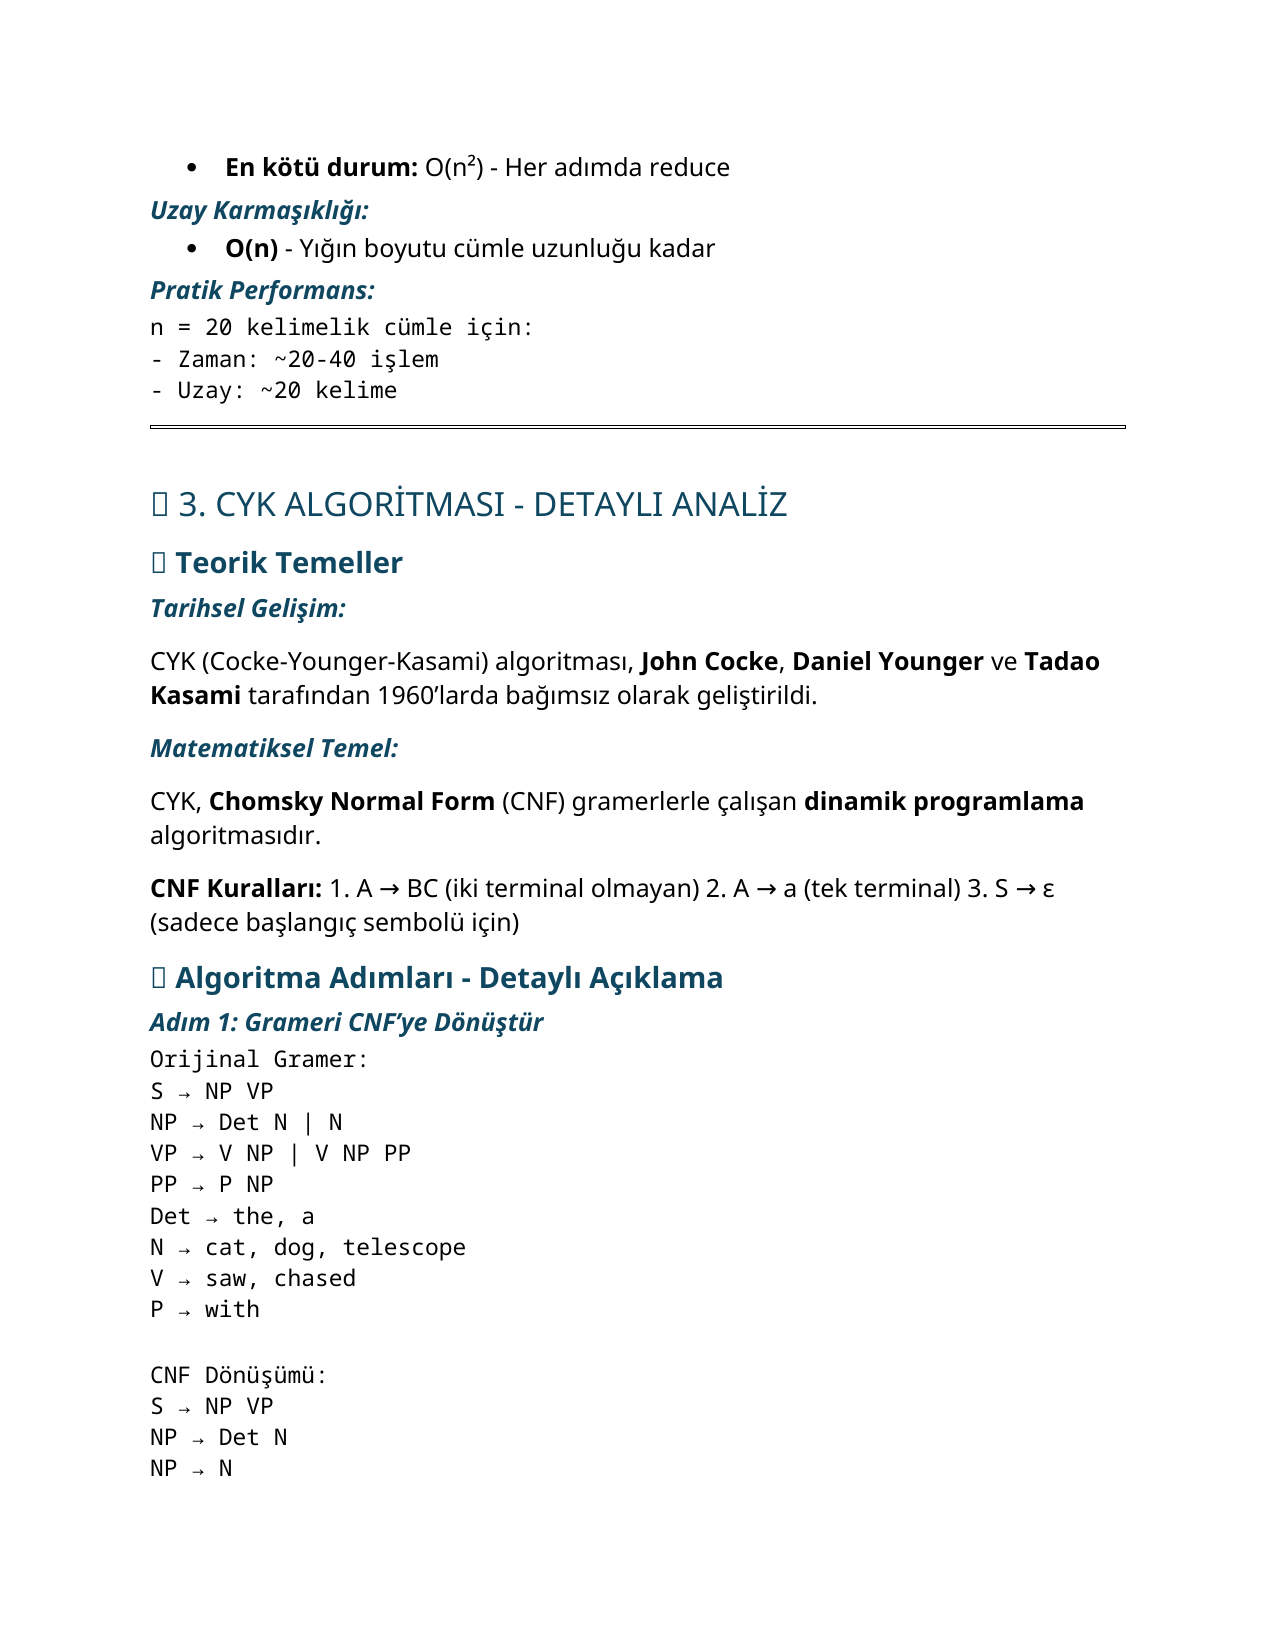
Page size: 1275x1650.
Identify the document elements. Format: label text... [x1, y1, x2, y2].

text n = 20 kelimelik cümle için: - Zaman: ~20-40 işlem - Uzay: ~20 kelime [150, 311, 1125, 405]
list En kötü durum: O(n²) - Her adımda reduce [187, 150, 1125, 184]
text CNF Kuralları: 1. A → BC (iki terminal olmayan) 2. A → a (tek terminal) 3. S → ε (sadece başlangıç sembolü için) [150, 870, 1125, 938]
text CYK (Cocke-Younger-Kasami) algoritması, John Cocke, Daniel Younger ve Tadao Kasami tarafından 1960’larda bağımsız olarak geliştirildi. [150, 644, 1125, 712]
text CYK, Chomsky Normal Form (CNF) gramerlerle çalışan dinamik programlama algoritmasıdır. [150, 783, 1125, 851]
subtitle 🔢 Algoritma Adımları - Detaylı Açıklama [150, 957, 1125, 997]
subtitle Pratik Performans: [150, 273, 1125, 307]
subtitle Uzay Karmaşıklığı: [150, 192, 1125, 226]
subtitle Adım 1: Grameri CNF’ye Dönüştür [150, 1005, 1125, 1039]
list O(n) - Yığın boyutu cümle uzunluğu kadar [187, 231, 1125, 265]
subtitle Matematiksel Temel: [150, 731, 1125, 764]
subtitle Tarihsel Gelişim: [150, 591, 1125, 625]
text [150, 1043, 1125, 1484]
subtitle 📖 Teorik Temeller [150, 543, 1125, 582]
subtitle 🎯 3. CYK ALGORİTMASI - DETAYLI ANALİZ [150, 481, 1125, 526]
